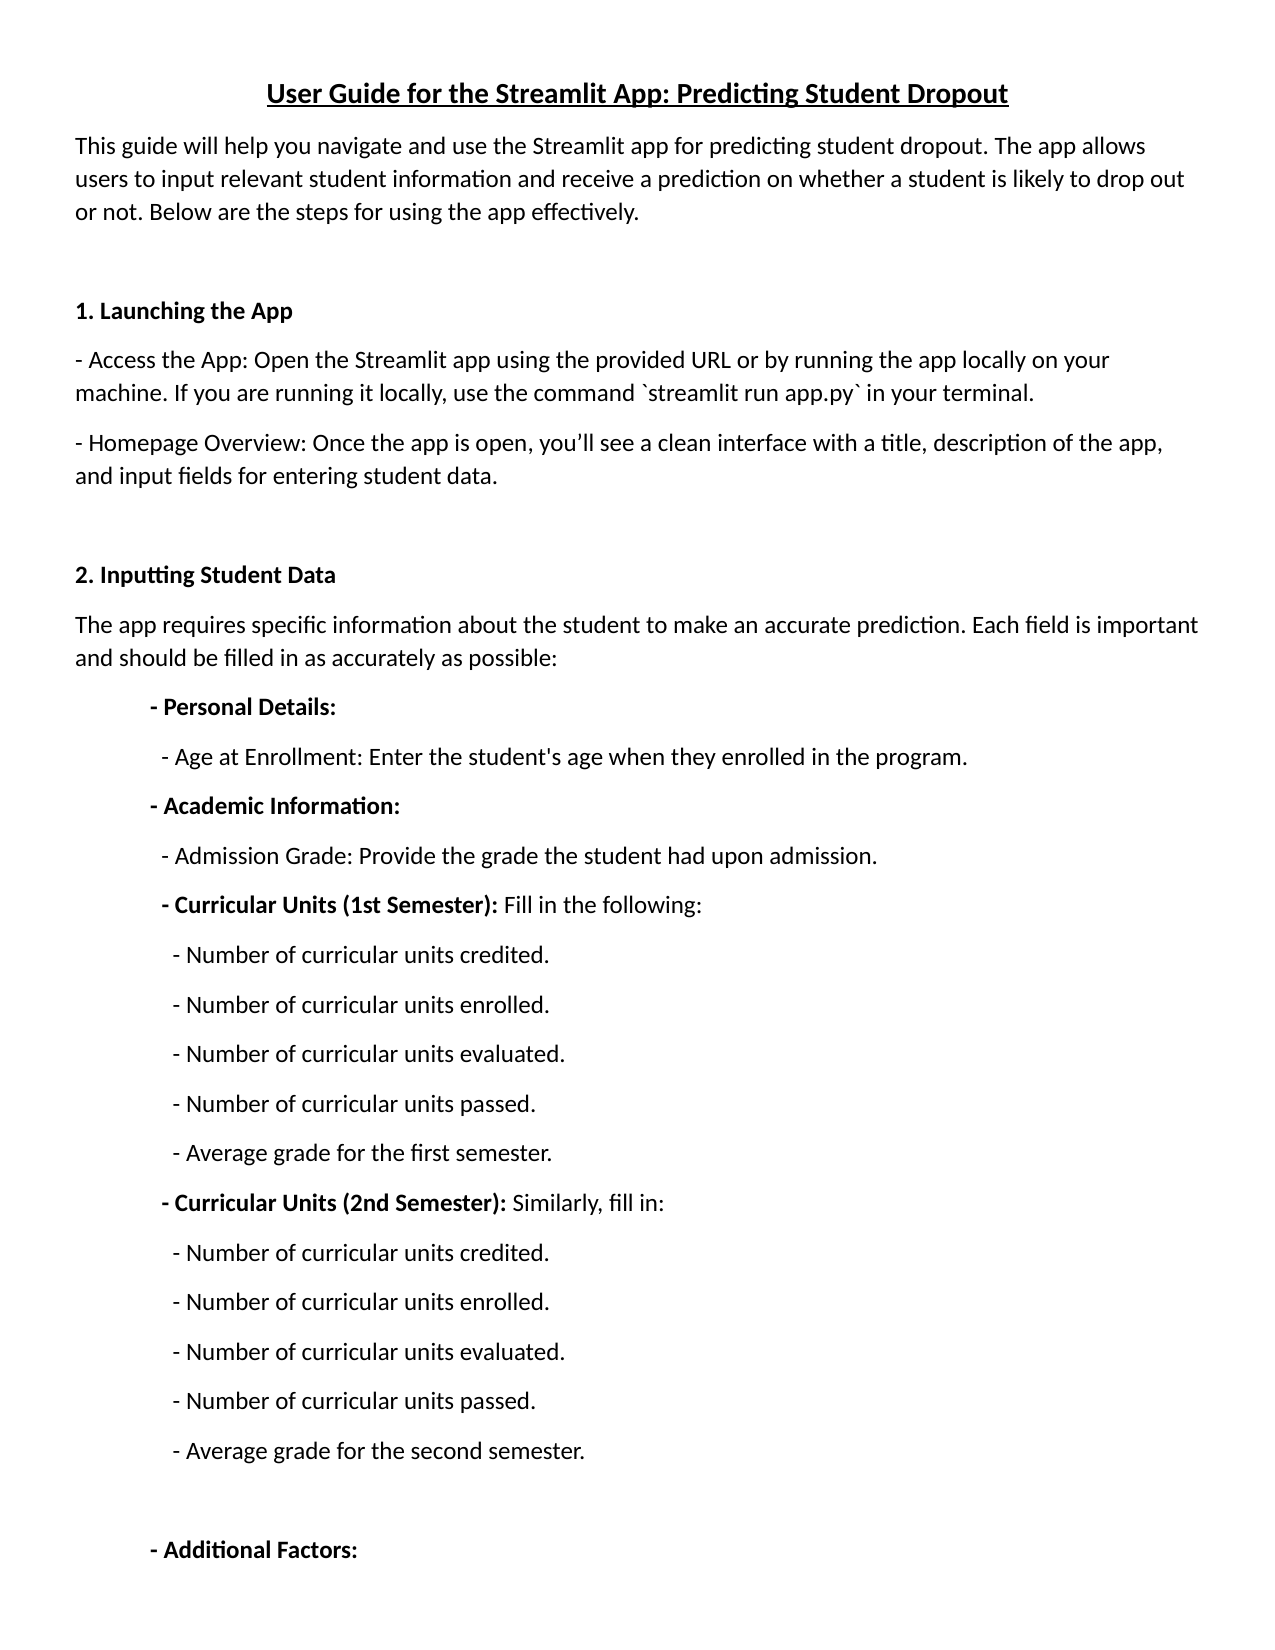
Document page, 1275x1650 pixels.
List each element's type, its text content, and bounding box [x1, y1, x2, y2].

text 1. Launching the App [75, 295, 1200, 326]
text - Curricular Units (2nd Semester): Similarly, fill in: [75, 1187, 1200, 1218]
text - Additional Factors: [75, 1534, 1200, 1565]
text 2. Inputting Student Data [75, 559, 1200, 590]
text - Academic Information: [75, 791, 1200, 821]
text The app requires specific information about the student to make an accurate prediction. Each field is important and should be filled in as accurately as possible: [75, 609, 1200, 672]
text - Homepage Overview: Once the app is open, you’ll see a clean interface with a title, description of the app, and input fields for entering student data. [75, 427, 1200, 491]
text - Average grade for the second semester. [75, 1435, 1200, 1466]
text - Number of curricular units evaluated. [75, 1038, 1200, 1069]
text - Number of curricular units credited. [75, 939, 1200, 970]
text - Personal Details: [75, 691, 1200, 722]
text - Number of curricular units evaluated. [75, 1336, 1200, 1366]
text - Number of curricular units enrolled. [75, 989, 1200, 1019]
text This guide will help you navigate and use the Streamlit app for predicting student dropout. The app allows users to input relevant student information and receive a prediction on whether a student is likely to drop out or not. Below are the steps for using the app effectively. [75, 130, 1200, 226]
text - Age at Enrollment: Enter the student's age when they enrolled in the program. [75, 741, 1200, 771]
text User Guide for the Streamlit App: Predicting Student Dropout [75, 75, 1200, 111]
text - Admission Grade: Provide the grade the student had upon admission. [75, 840, 1200, 871]
text - Number of curricular units enrolled. [75, 1286, 1200, 1317]
text - Access the App: Open the Streamlit app using the provided URL or by running the app locally on your machine. If you are running it locally, use the command `streamlit run app.py` in your terminal. [75, 345, 1200, 408]
text - Number of curricular units credited. [75, 1237, 1200, 1267]
text - Number of curricular units passed. [75, 1386, 1200, 1416]
text - Number of curricular units passed. [75, 1088, 1200, 1118]
text - Average grade for the first semester. [75, 1138, 1200, 1168]
text - Curricular Units (1st Semester): Fill in the following: [75, 890, 1200, 920]
